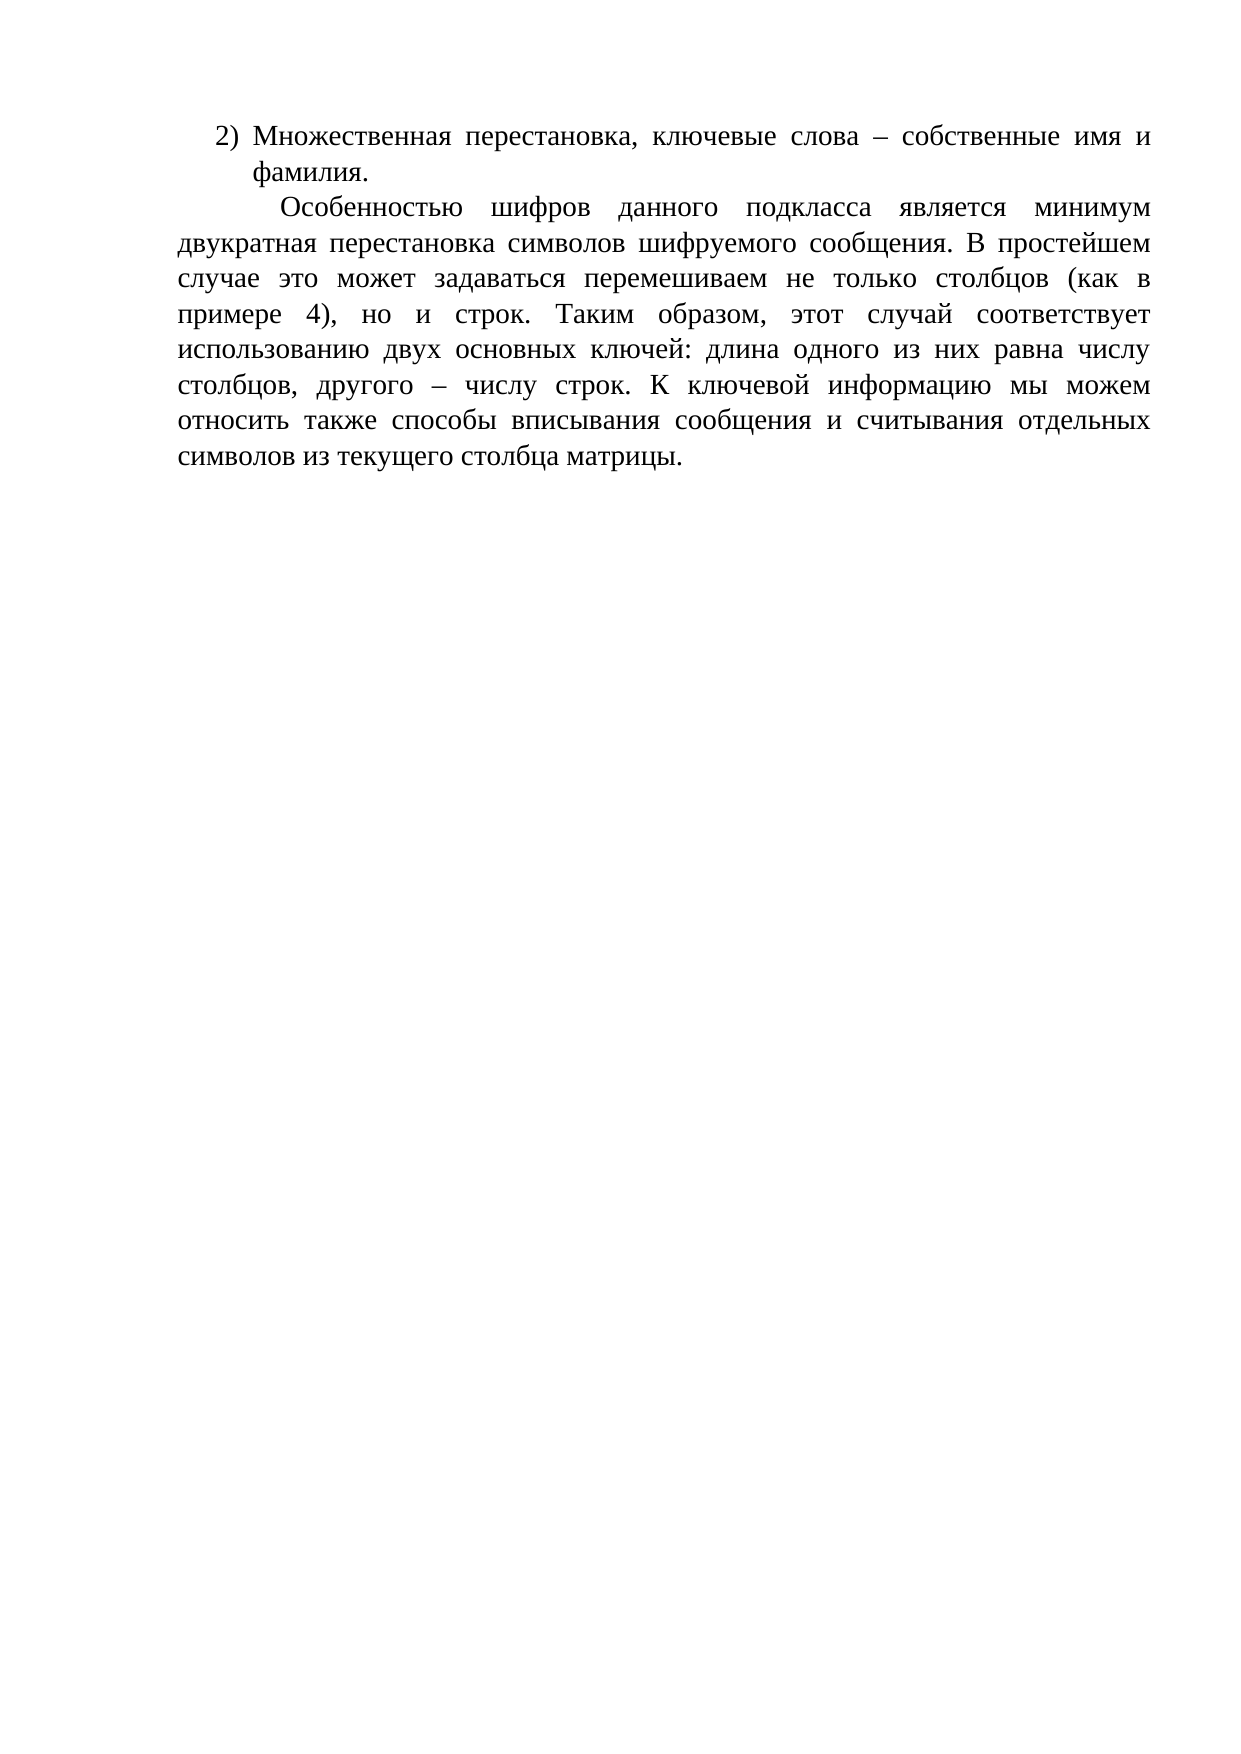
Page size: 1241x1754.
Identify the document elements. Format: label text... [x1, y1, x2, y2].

list Особенностью шифров данного подкласса является минимум двукратная перестановка символов шифруемого сообщения. В простейшем случае это может задаваться перемешиваем не только столбцов (как в примере 4), но и строк. Таким образом, этот случай соответствует использованию двух основных ключей: длина одного из них равна числу столбцов, другого – числу строк. К ключевой информацию мы можем относить также способы вписывания сообщения и считывания отдельных символов из текущего столбца матрицы. [177, 189, 1152, 471]
list Множественная перестановка, ключевые слова – собственные имя и фамилия. [215, 118, 1152, 187]
